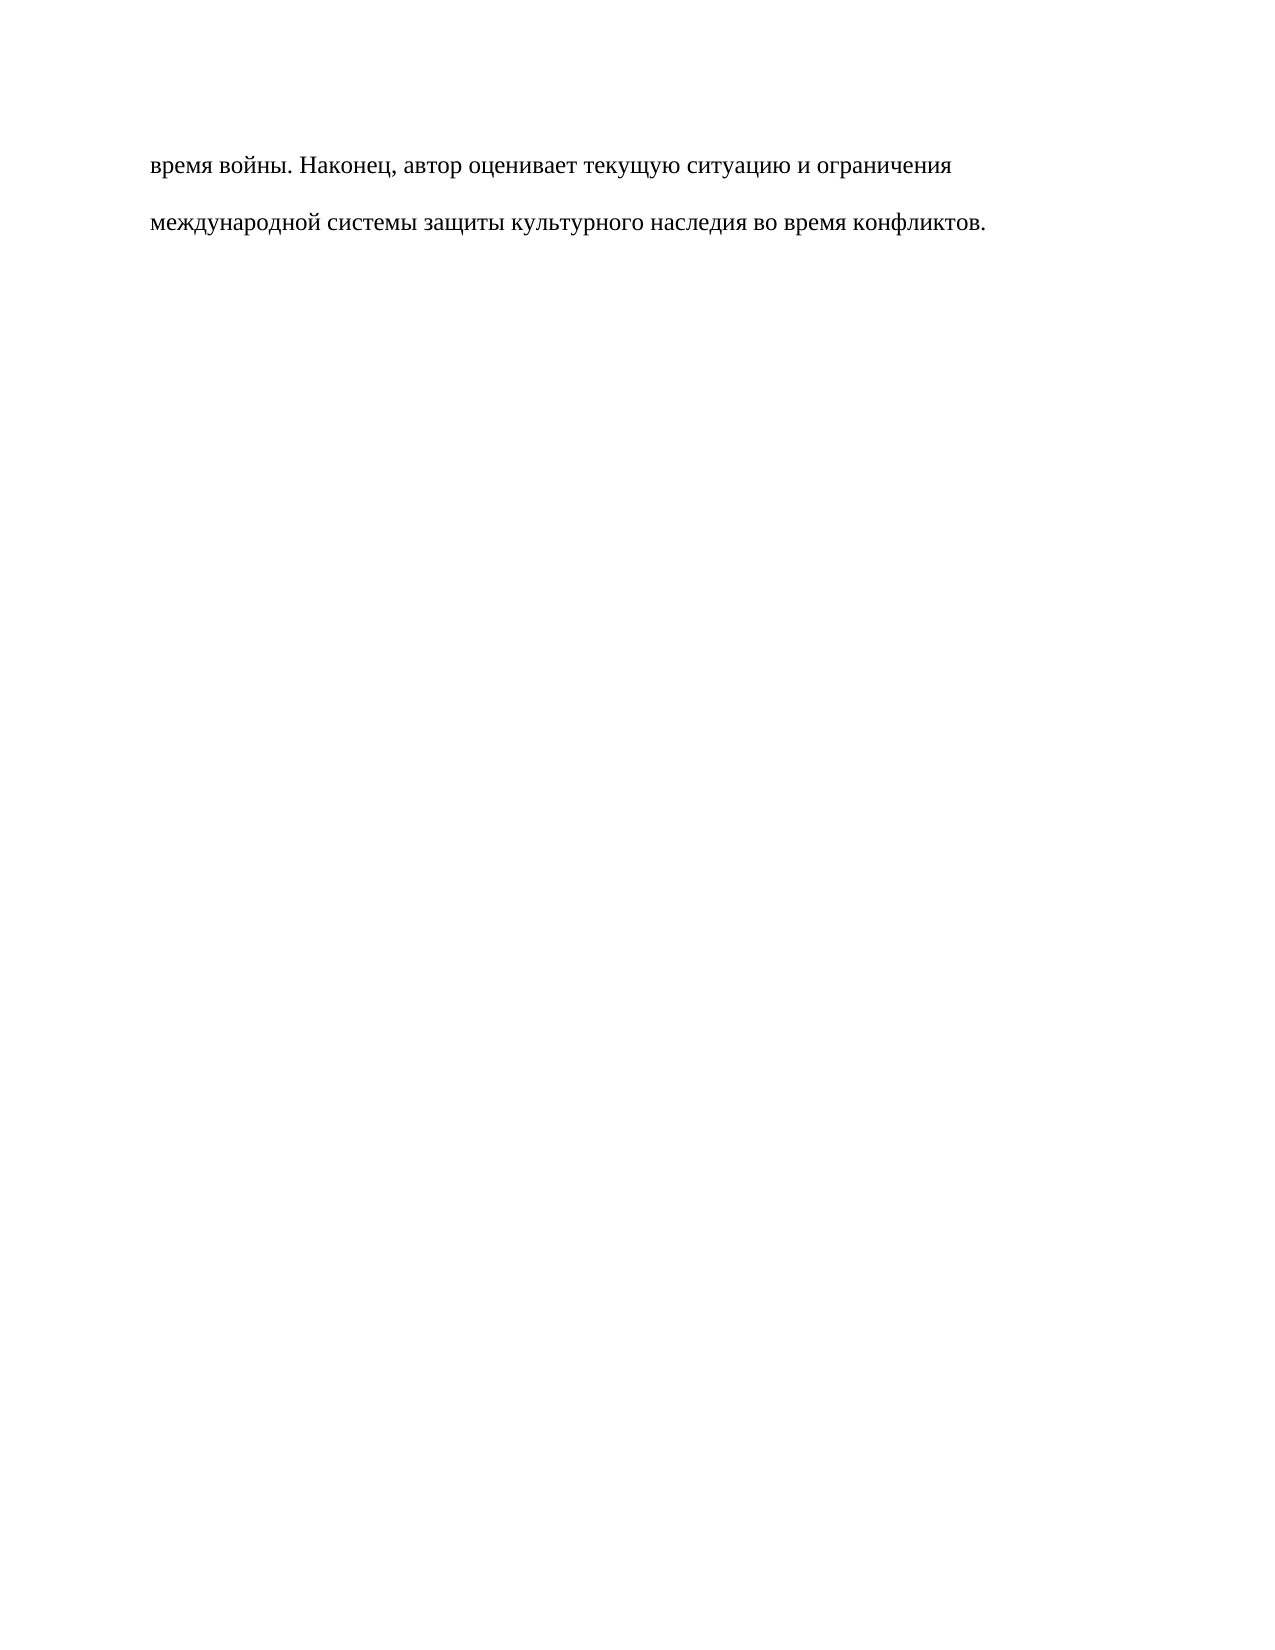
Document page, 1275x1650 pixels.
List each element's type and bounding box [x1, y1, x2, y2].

text [150, 150, 1125, 236]
